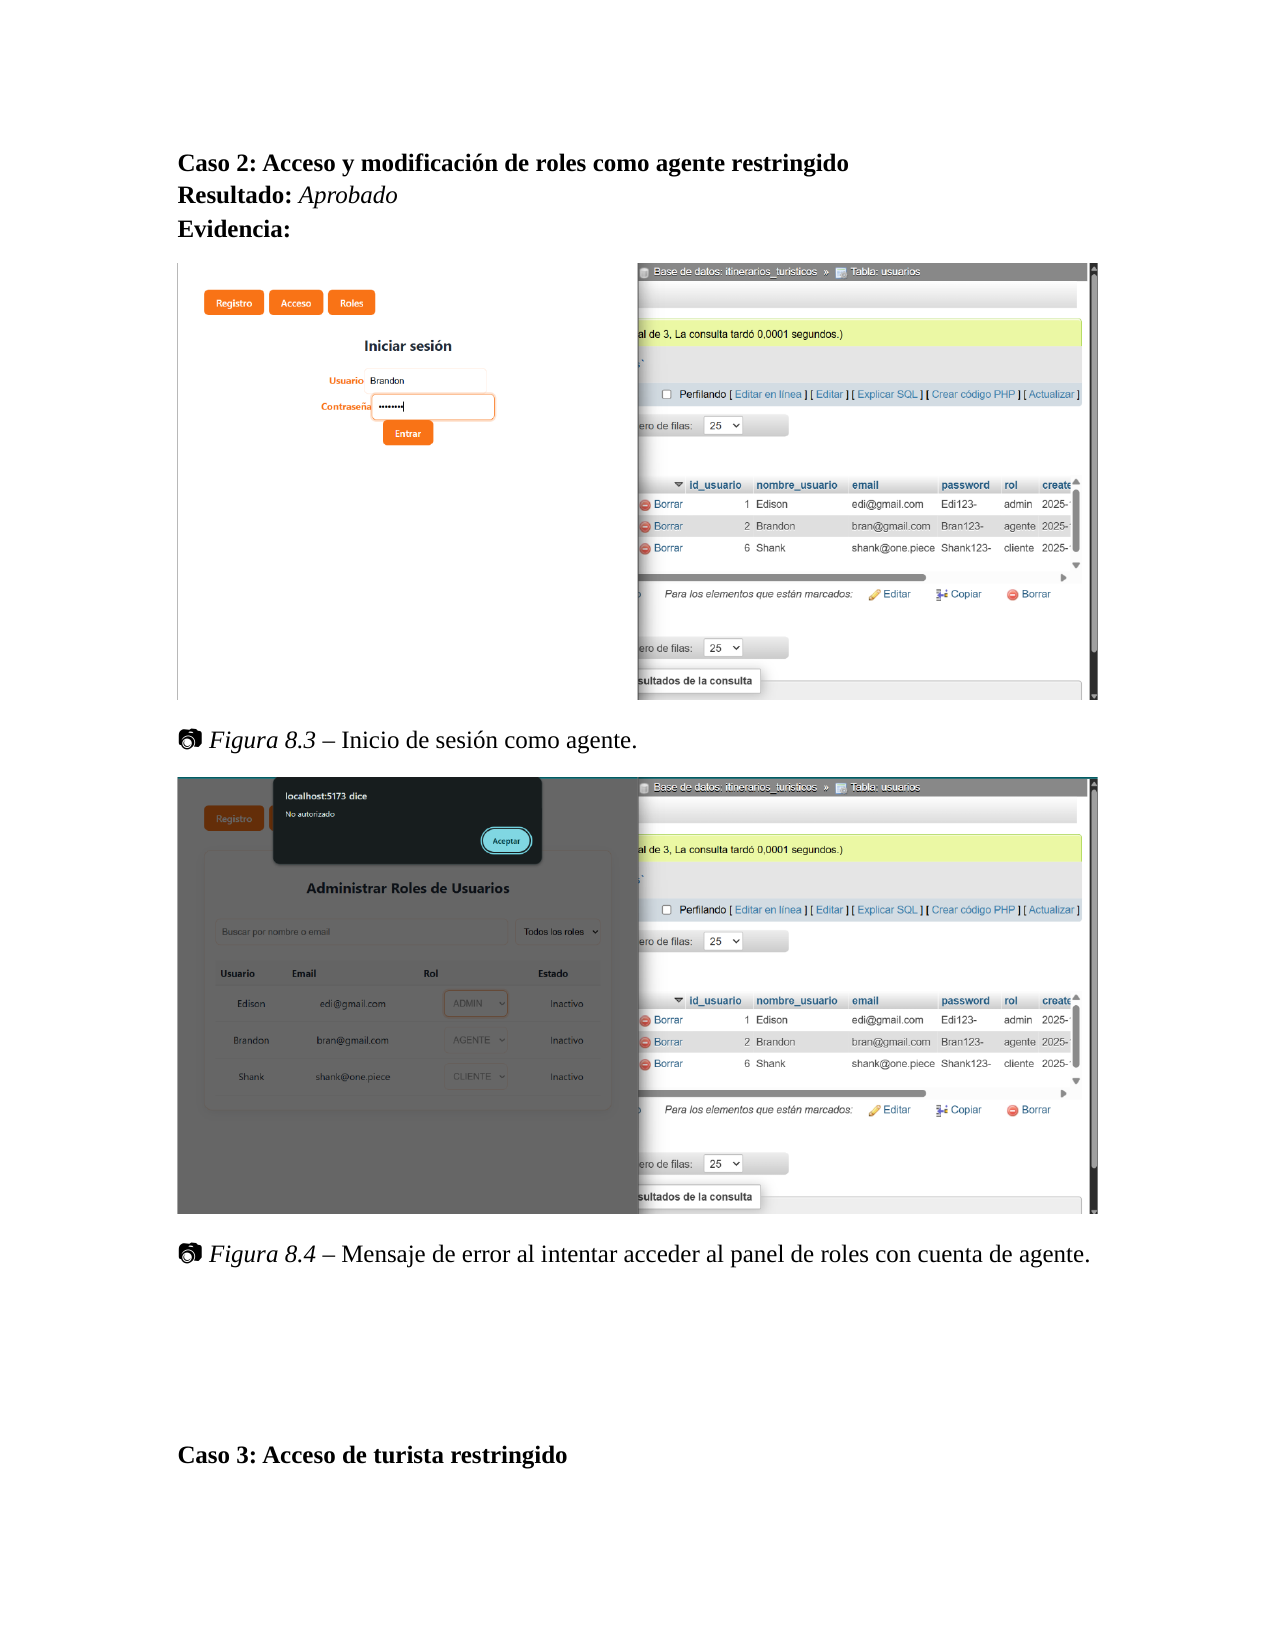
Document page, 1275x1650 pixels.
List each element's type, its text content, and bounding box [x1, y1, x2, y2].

picture [177, 263, 1098, 700]
text Caso 2: Acceso y modificación de roles como agente restringido Resultado: Aprobado Evidencia: [177, 148, 1098, 242]
text 📷 Figura 8.4 – Mensaje de error al intentar acceder al panel de roles con cuenta de agente. [177, 1235, 1098, 1269]
text Caso 3: Acceso de turista restringido [177, 1440, 1098, 1469]
picture [177, 777, 1098, 1214]
text 📷 Figura 8.3 – Inicio de sesión como agente. [177, 722, 1098, 756]
